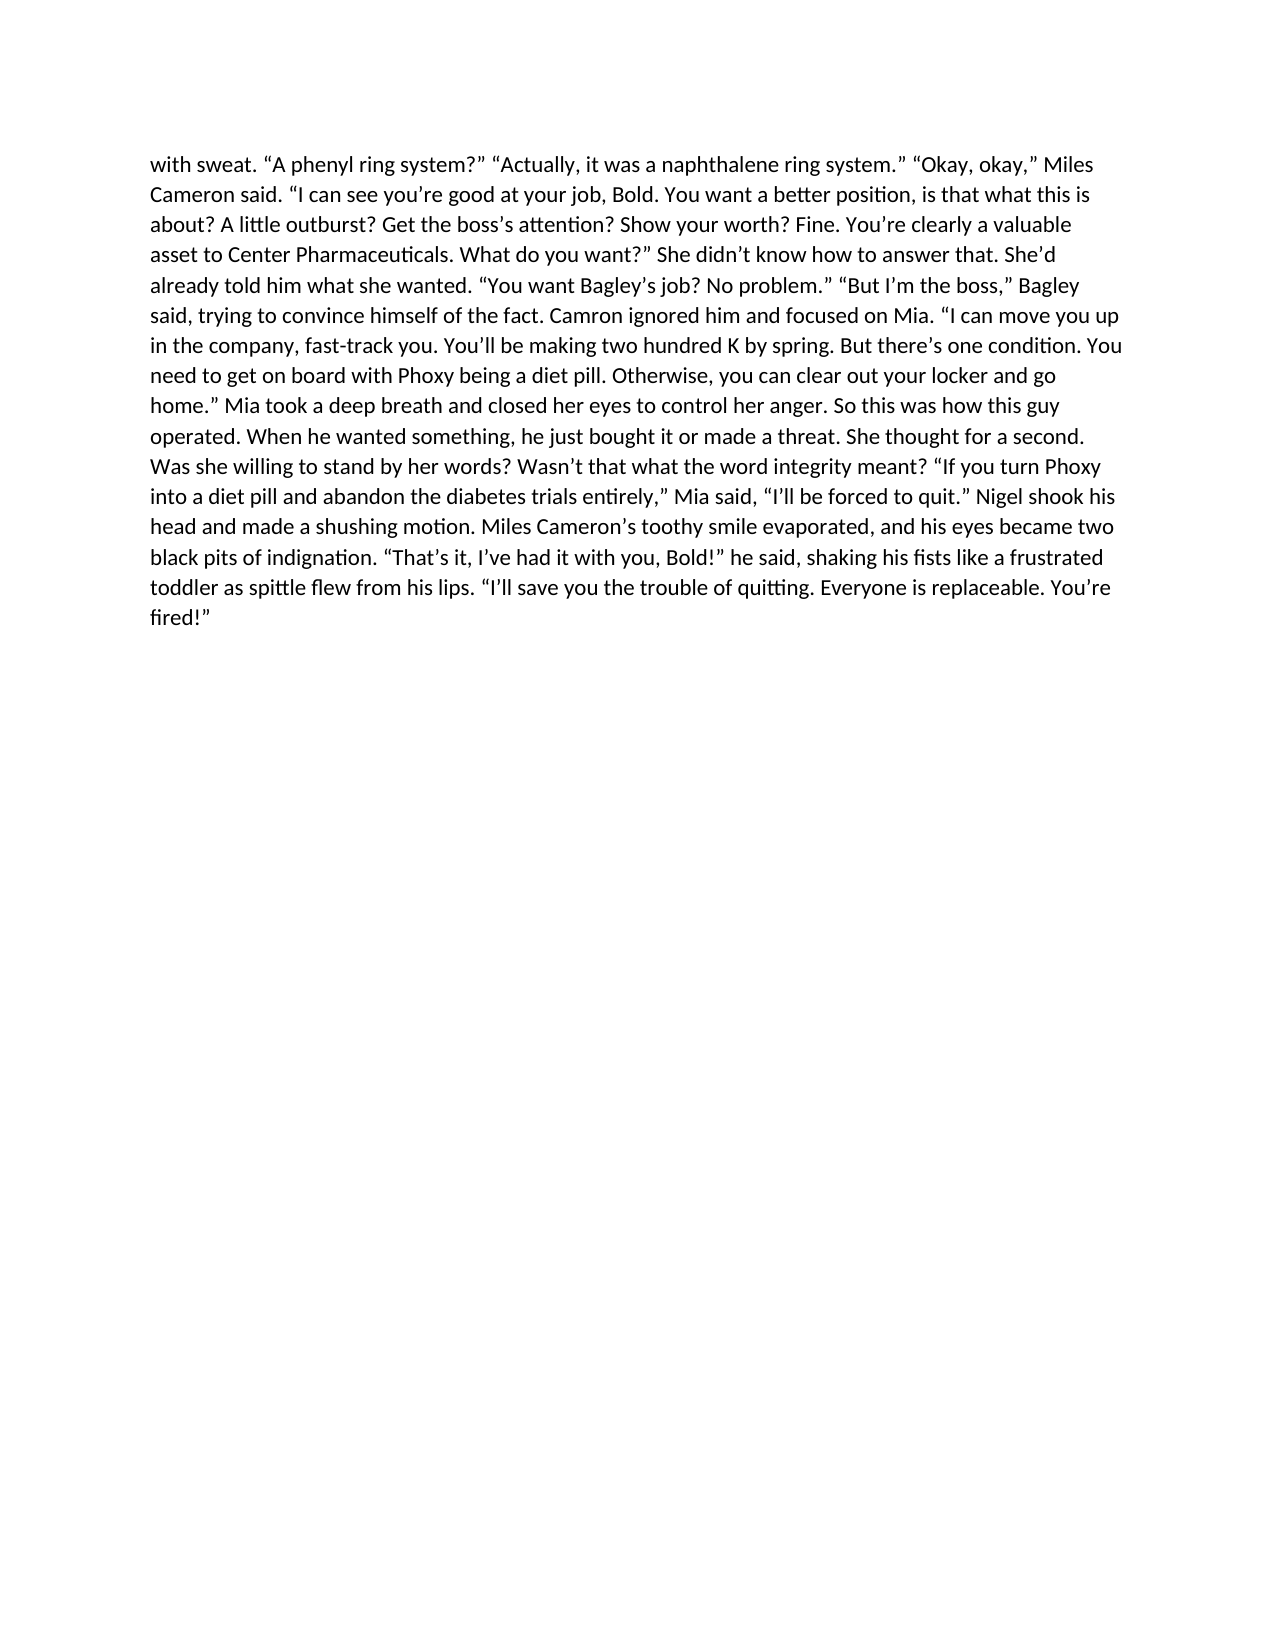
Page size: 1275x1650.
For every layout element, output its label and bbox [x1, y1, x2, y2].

text [150, 150, 1125, 631]
